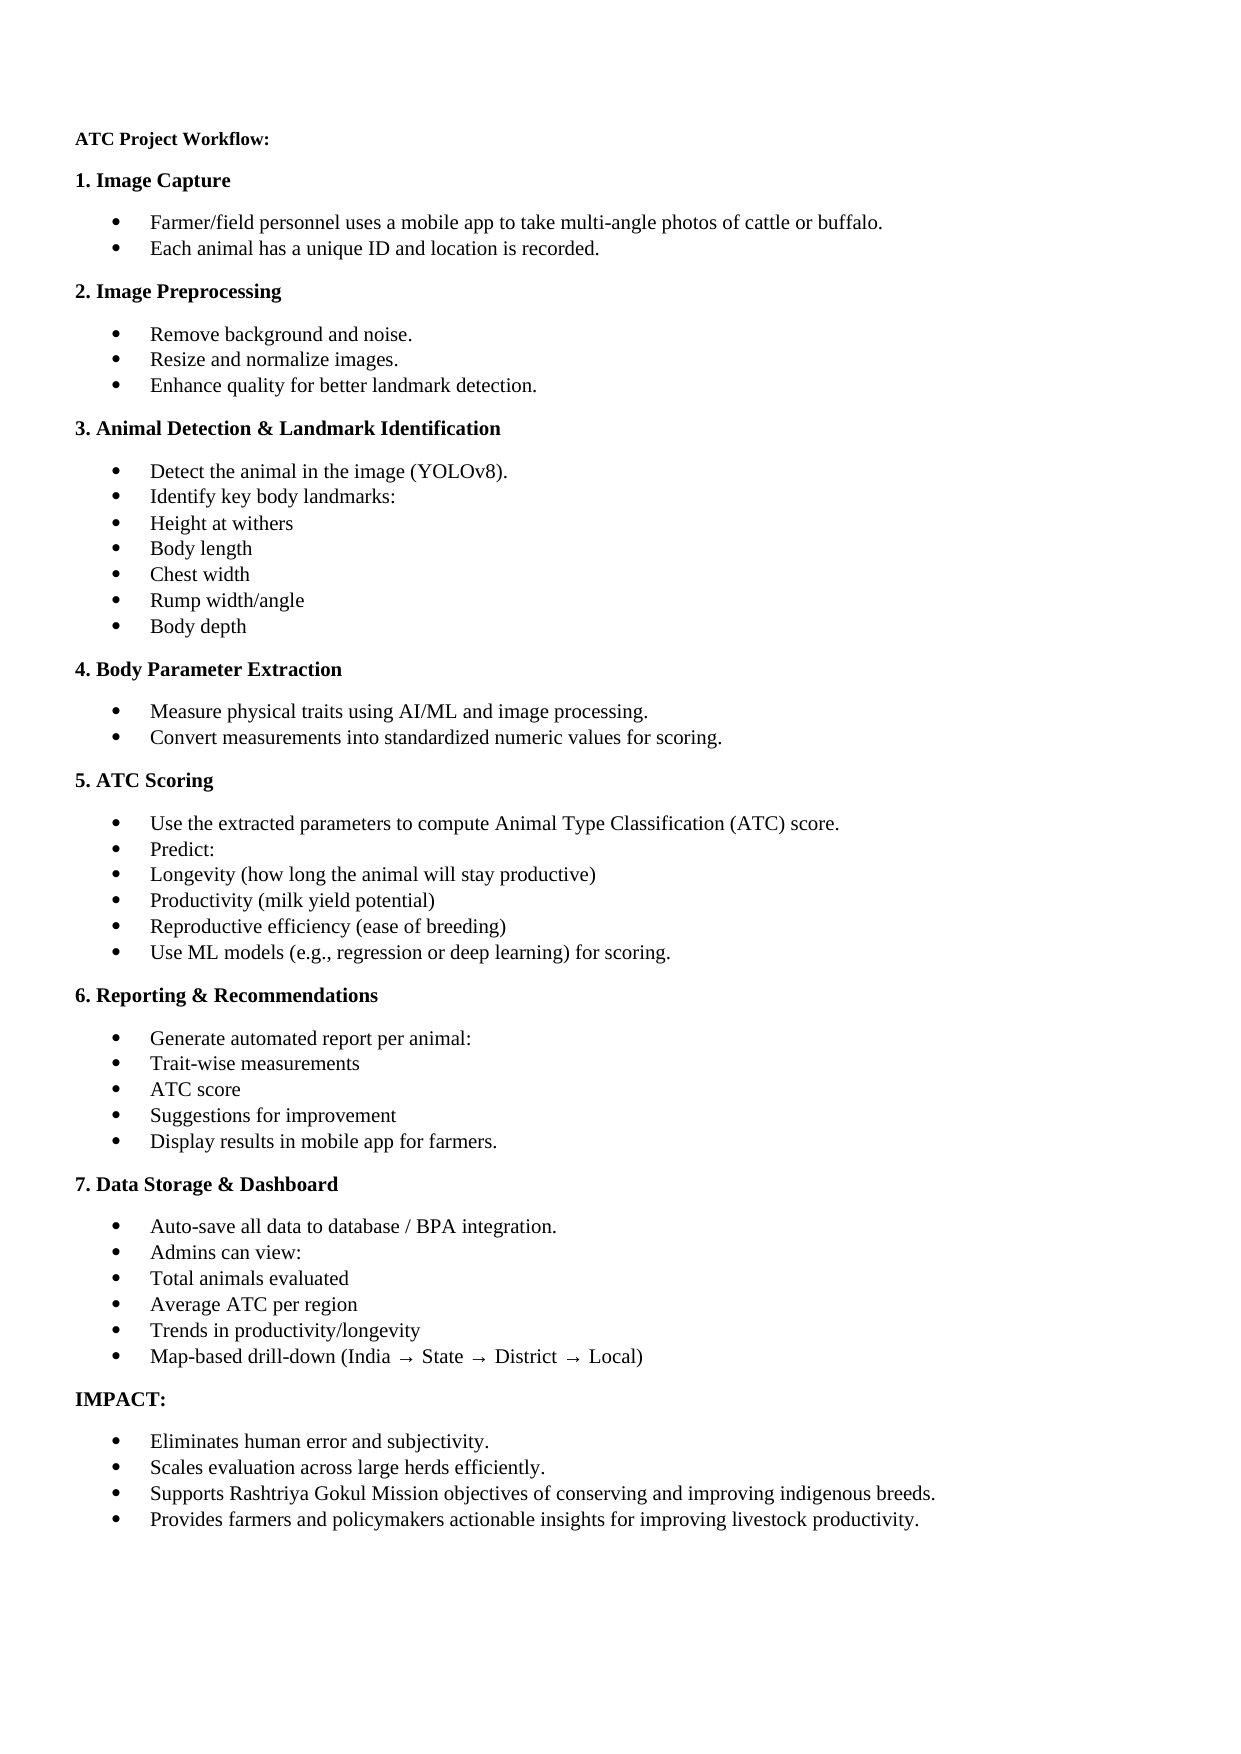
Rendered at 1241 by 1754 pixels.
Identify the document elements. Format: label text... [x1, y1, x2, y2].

list Remove background and noise. [112, 321, 1165, 346]
list Measure physical traits using AI/ML and image processing. [112, 699, 1165, 723]
text 5. ATC Scoring [75, 768, 1165, 792]
list Admins can view: [112, 1240, 1165, 1264]
list Chest width [112, 562, 1165, 586]
list Body depth [112, 614, 1165, 638]
text 3. Animal Detection & Landmark Identification [75, 416, 1165, 440]
list Scales evaluation across large herds efficiently. [112, 1455, 1165, 1479]
text ATC Project Workflow: [75, 128, 1165, 149]
list Enhance quality for better landmark detection. [112, 373, 1165, 397]
text 4. Body Parameter Extraction [75, 657, 1165, 681]
list Each animal has a unique ID and location is recorded. [112, 236, 1165, 260]
list Longevity (how long the animal will stay productive) [112, 862, 1165, 886]
text 1. Image Capture [75, 168, 1165, 192]
list Height at withers [112, 510, 1165, 534]
list Body length [112, 536, 1165, 560]
list Farmer/field personnel uses a mobile app to take multi-angle photos of cattle or buffalo. [112, 210, 1165, 234]
list Eliminates human error and subjectivity. [112, 1429, 1165, 1453]
text 2. Image Preprocessing [75, 279, 1165, 303]
list Average ATC per region [112, 1292, 1165, 1316]
list Supports Rashtriya Gokul Mission objectives of conserving and improving indigenous breeds. [112, 1481, 1165, 1505]
text 6. Reporting & Recommendations [75, 983, 1165, 1007]
list Resize and normalize images. [112, 347, 1165, 371]
list Map-based drill-down (India → State → District → Local) [112, 1344, 1165, 1368]
list Total animals evaluated [112, 1266, 1165, 1290]
list Detect the animal in the image (YOLOv8). [112, 458, 1165, 483]
list Reproductive efficiency (ease of breeding) [112, 914, 1165, 938]
list Use the extracted parameters to compute Animal Type Classification (ATC) score. [112, 811, 1165, 834]
list Productivity (milk yield potential) [112, 888, 1165, 912]
list Auto-save all data to database / BPA integration. [112, 1214, 1165, 1238]
list Convert measurements into standardized numeric values for scoring. [112, 725, 1165, 749]
list Use ML models (e.g., regression or deep learning) for scoring. [112, 940, 1165, 964]
list Generate automated report per animal: [112, 1025, 1165, 1049]
text IMPACT: [75, 1387, 1165, 1411]
list Rump width/angle [112, 588, 1165, 612]
list ATC score [112, 1077, 1165, 1101]
list Identify key body landmarks: [112, 484, 1165, 508]
text 7. Data Storage & Dashboard [75, 1172, 1165, 1196]
list Display results in mobile app for farmers. [112, 1129, 1165, 1153]
list Suggestions for improvement [112, 1103, 1165, 1127]
list Provides farmers and policymakers actionable insights for improving livestock productivity. [112, 1507, 1165, 1531]
list Predict: [112, 836, 1165, 861]
list Trends in productivity/longevity [112, 1318, 1165, 1342]
list Trait-wise measurements [112, 1051, 1165, 1075]
